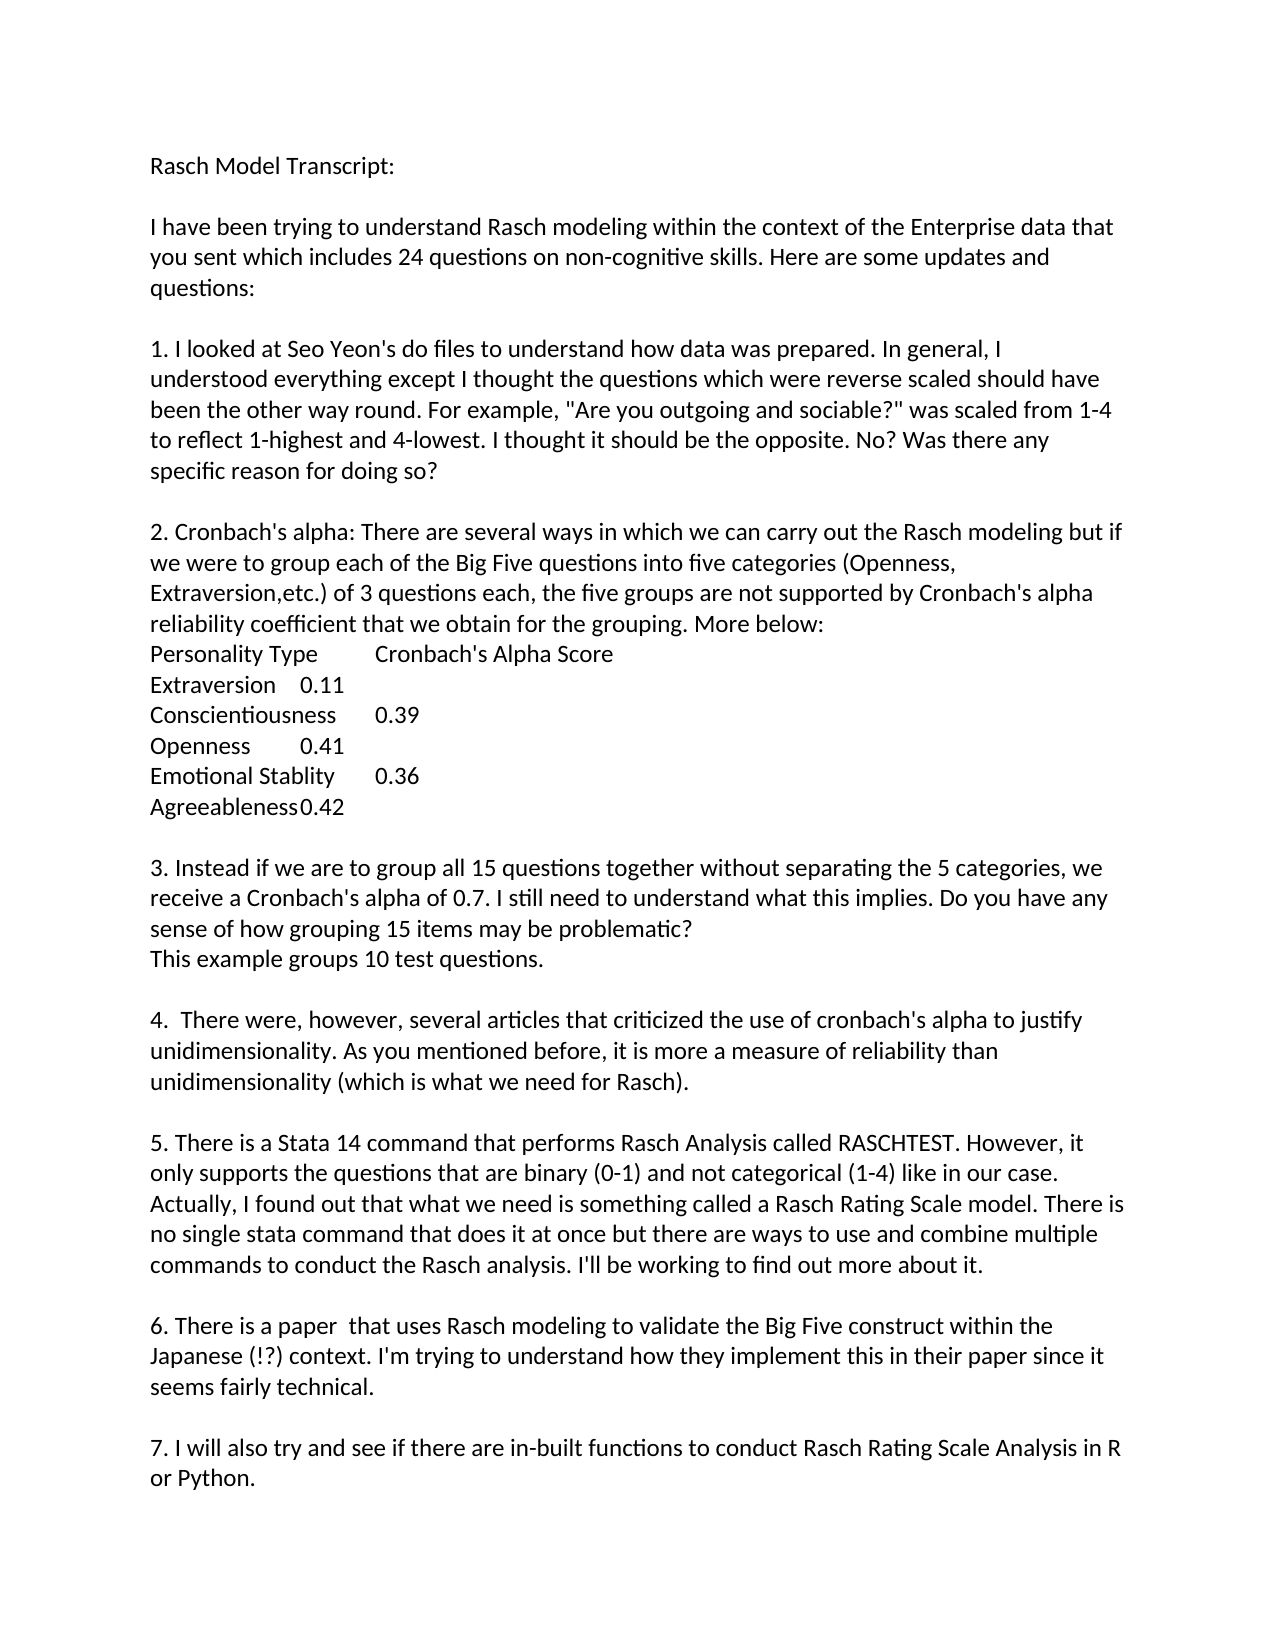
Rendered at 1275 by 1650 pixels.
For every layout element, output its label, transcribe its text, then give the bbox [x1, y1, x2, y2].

text Extraversion 0.11 [150, 669, 1125, 699]
text 5. There is a Stata 14 command that performs Rasch Analysis called RASCHTEST. However, it only supports the questions that are binary (0-1) and not categorical (1-4) like in our case. Actually, I found out that what we need is something called a Rasch Rating Scale model. There is no single stata command that does it at once but there are ways to use and combine multiple commands to conduct the Rasch analysis. I'll be working to find out more about it. [150, 1127, 1125, 1279]
text 2. Cronbach's alpha: There are several ways in which we can carry out the Rasch modeling but if we were to group each of the Big Five questions into five categories (Openness, Extraversion,etc.) of 3 questions each, the five groups are not supported by Cronbach's alpha reliability coefficient that we obtain for the grouping. More below: [150, 516, 1125, 638]
text Agreeableness 0.42 [150, 791, 1125, 821]
text Rasch Model Transcript: [150, 150, 1125, 181]
text Openness 0.41 [150, 730, 1125, 760]
text Emotional Stablity 0.36 [150, 760, 1125, 791]
text I have been trying to understand Rasch modeling within the context of the Enterprise data that you sent which includes 24 questions on non-cognitive skills. Here are some updates and questions: [150, 211, 1125, 303]
text 6. There is a paper that uses Rasch modeling to validate the Big Five construct within the Japanese (!?) context. I'm trying to understand how they implement this in their paper since it seems fairly technical. [150, 1310, 1125, 1401]
text 4. ​There were​, however,​ several articles that criticized the use of cronbach's alpha to justify unidimensionality. As you mention​ed before​, it is more a measure of reliability than unidimensionality (which is what we need for Rasch). [150, 1004, 1125, 1096]
text ​3​. ​Instead if we are to group all 15 questions together without separating the 5 categories, we receive a Cronbach's alpha of 0.7. I still need to understand what this implies. Do you have any sense of how grouping 15 items may be problematic? [150, 852, 1125, 943]
text 7. I will also try and see if there are in-built functions to conduct Rasch Rating Scale Analysis in R or Python. [150, 1432, 1125, 1493]
text This example groups 10 test questions. [150, 943, 1125, 974]
text Conscientiousness 0.39 [150, 699, 1125, 730]
text 1. I looked at Seo Yeon's do files to understand how data was prepared. In general, I understood everything except I thought the questions which were reverse scaled should have been the other way round. For example, "Are you outgoing and sociable?" was scaled from 1-4 to reflect 1-highest and 4-lowest. I thought it should be the opposite. No? Was there any specific reason for doing so? [150, 333, 1125, 486]
text Personality Type Cronbach's Alpha Score [150, 638, 1125, 669]
